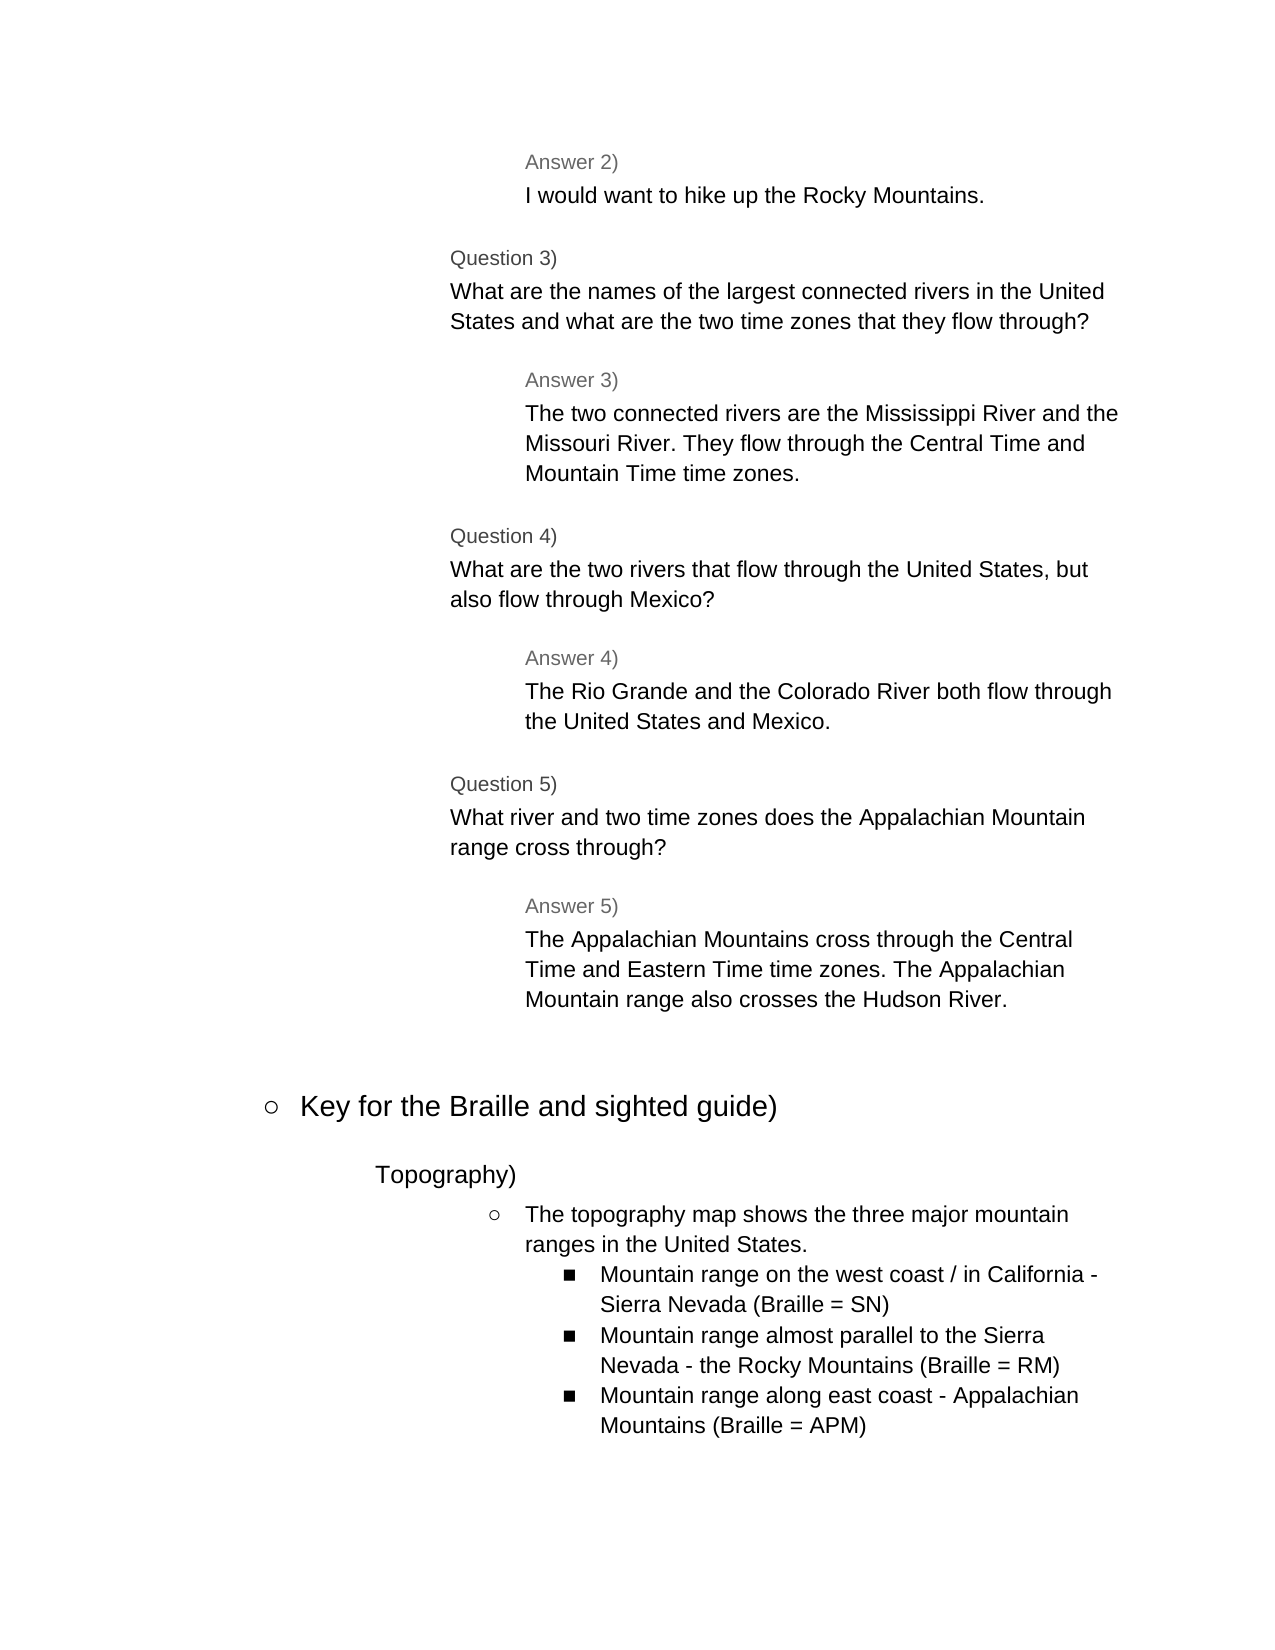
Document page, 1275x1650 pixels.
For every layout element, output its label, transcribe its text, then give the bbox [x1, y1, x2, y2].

subtitle Topography) [300, 1159, 1125, 1188]
subtitle Question 4) [150, 524, 1125, 548]
subtitle Answer 4) [450, 646, 1125, 670]
text What are the names of the largest connected rivers in the United States and what are the two time zones that they flow through? [450, 278, 1125, 335]
subtitle Answer 3) [450, 368, 1125, 392]
subtitle Answer 5) [450, 894, 1125, 918]
subtitle Key for the Braille and sighted guide) [262, 1088, 1125, 1122]
list Mountain range along east coast - Appalachian Mountains (Braille = APM) [562, 1382, 1125, 1439]
subtitle Answer 2) [450, 150, 1125, 174]
text What are the two rivers that flow through the United States, but also flow through Mexico? [450, 556, 1125, 613]
text I would want to hike up the Rocky Mountains. [525, 182, 1125, 209]
list Mountain range on the west coast / in California - Sierra Nevada (Braille = SN) [562, 1261, 1125, 1318]
text The Appalachian Mountains cross through the Central Time and Eastern Time time zones. The Appalachian Mountain range also crosses the Hudson River. [525, 926, 1125, 1013]
list The topography map shows the three major mountain ranges in the United States. [487, 1201, 1125, 1257]
subtitle Question 3) [150, 246, 1125, 270]
text The Rio Grande and the Colorado River both flow through the United States and Mexico. [525, 678, 1125, 735]
subtitle Question 5) [150, 772, 1125, 796]
list Mountain range almost parallel to the Sierra Nevada - the Rocky Mountains (Braille = RM) [562, 1322, 1125, 1378]
text What river and two time zones does the Appalachian Mountain range cross through? [450, 804, 1125, 861]
text The two connected rivers are the Mississippi River and the Missouri River. They flow through the Central Time and Mountain Time time zones. [525, 400, 1125, 487]
